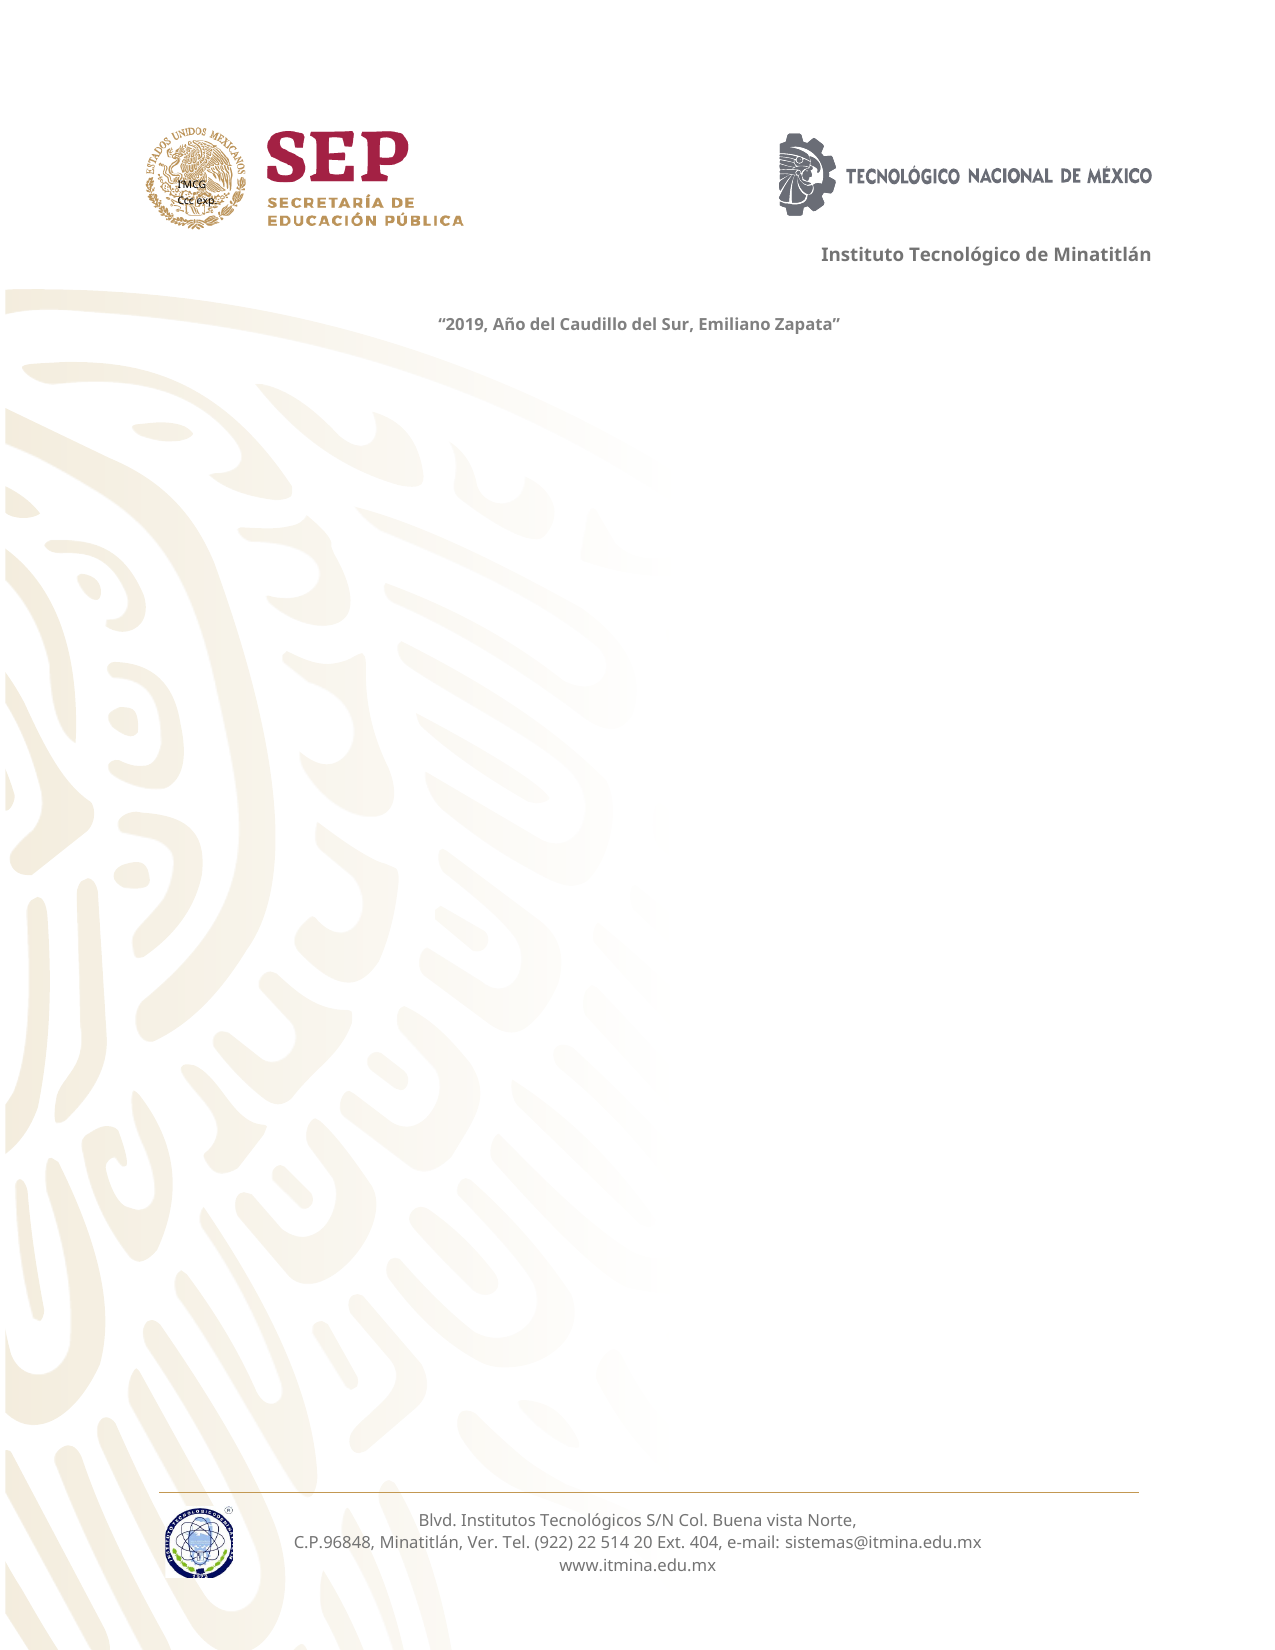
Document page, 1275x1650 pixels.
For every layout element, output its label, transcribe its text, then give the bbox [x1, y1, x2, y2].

text Ccc exp. [177, 193, 1088, 207]
picture [163, 1506, 233, 1576]
text I’MCG [177, 177, 1088, 191]
picture [124, 94, 488, 261]
